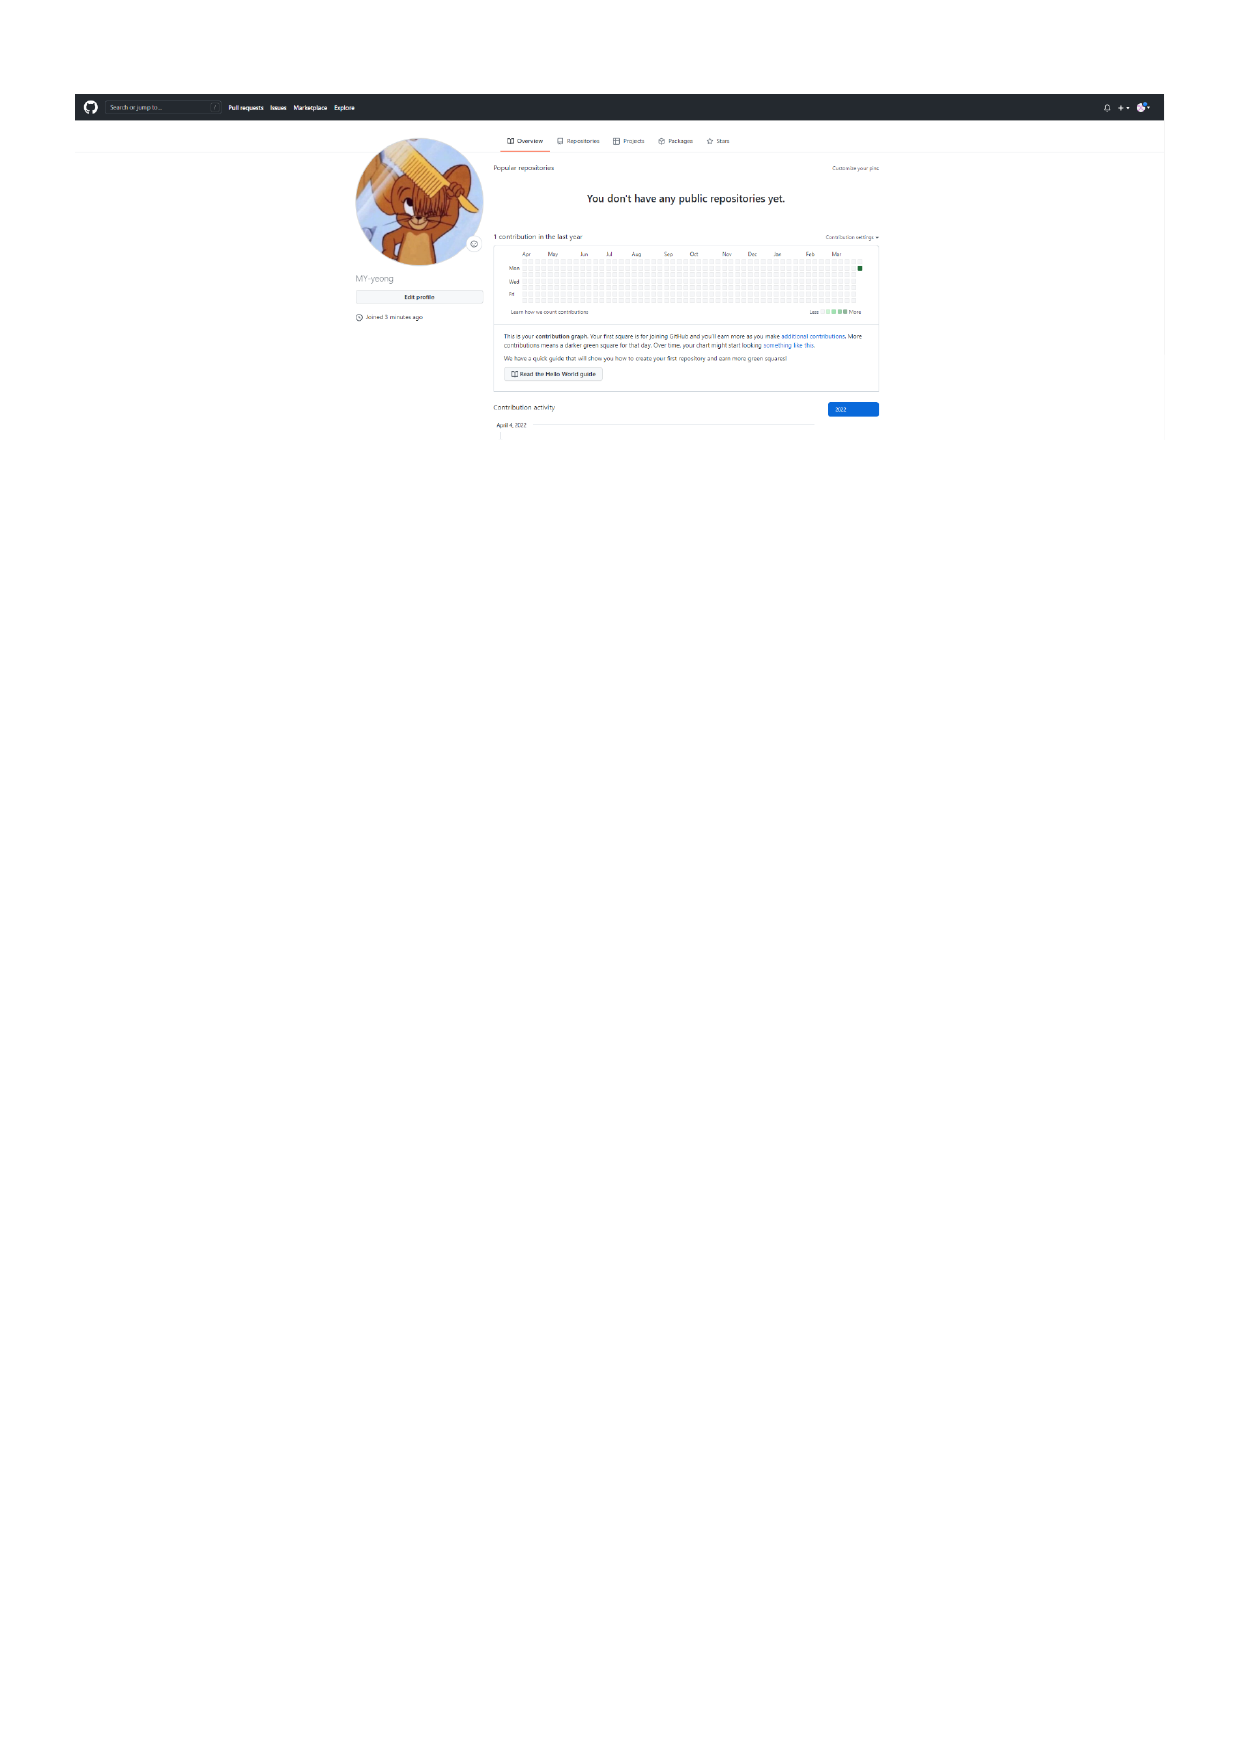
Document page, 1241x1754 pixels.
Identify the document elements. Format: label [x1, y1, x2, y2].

picture [75, 94, 1165, 440]
